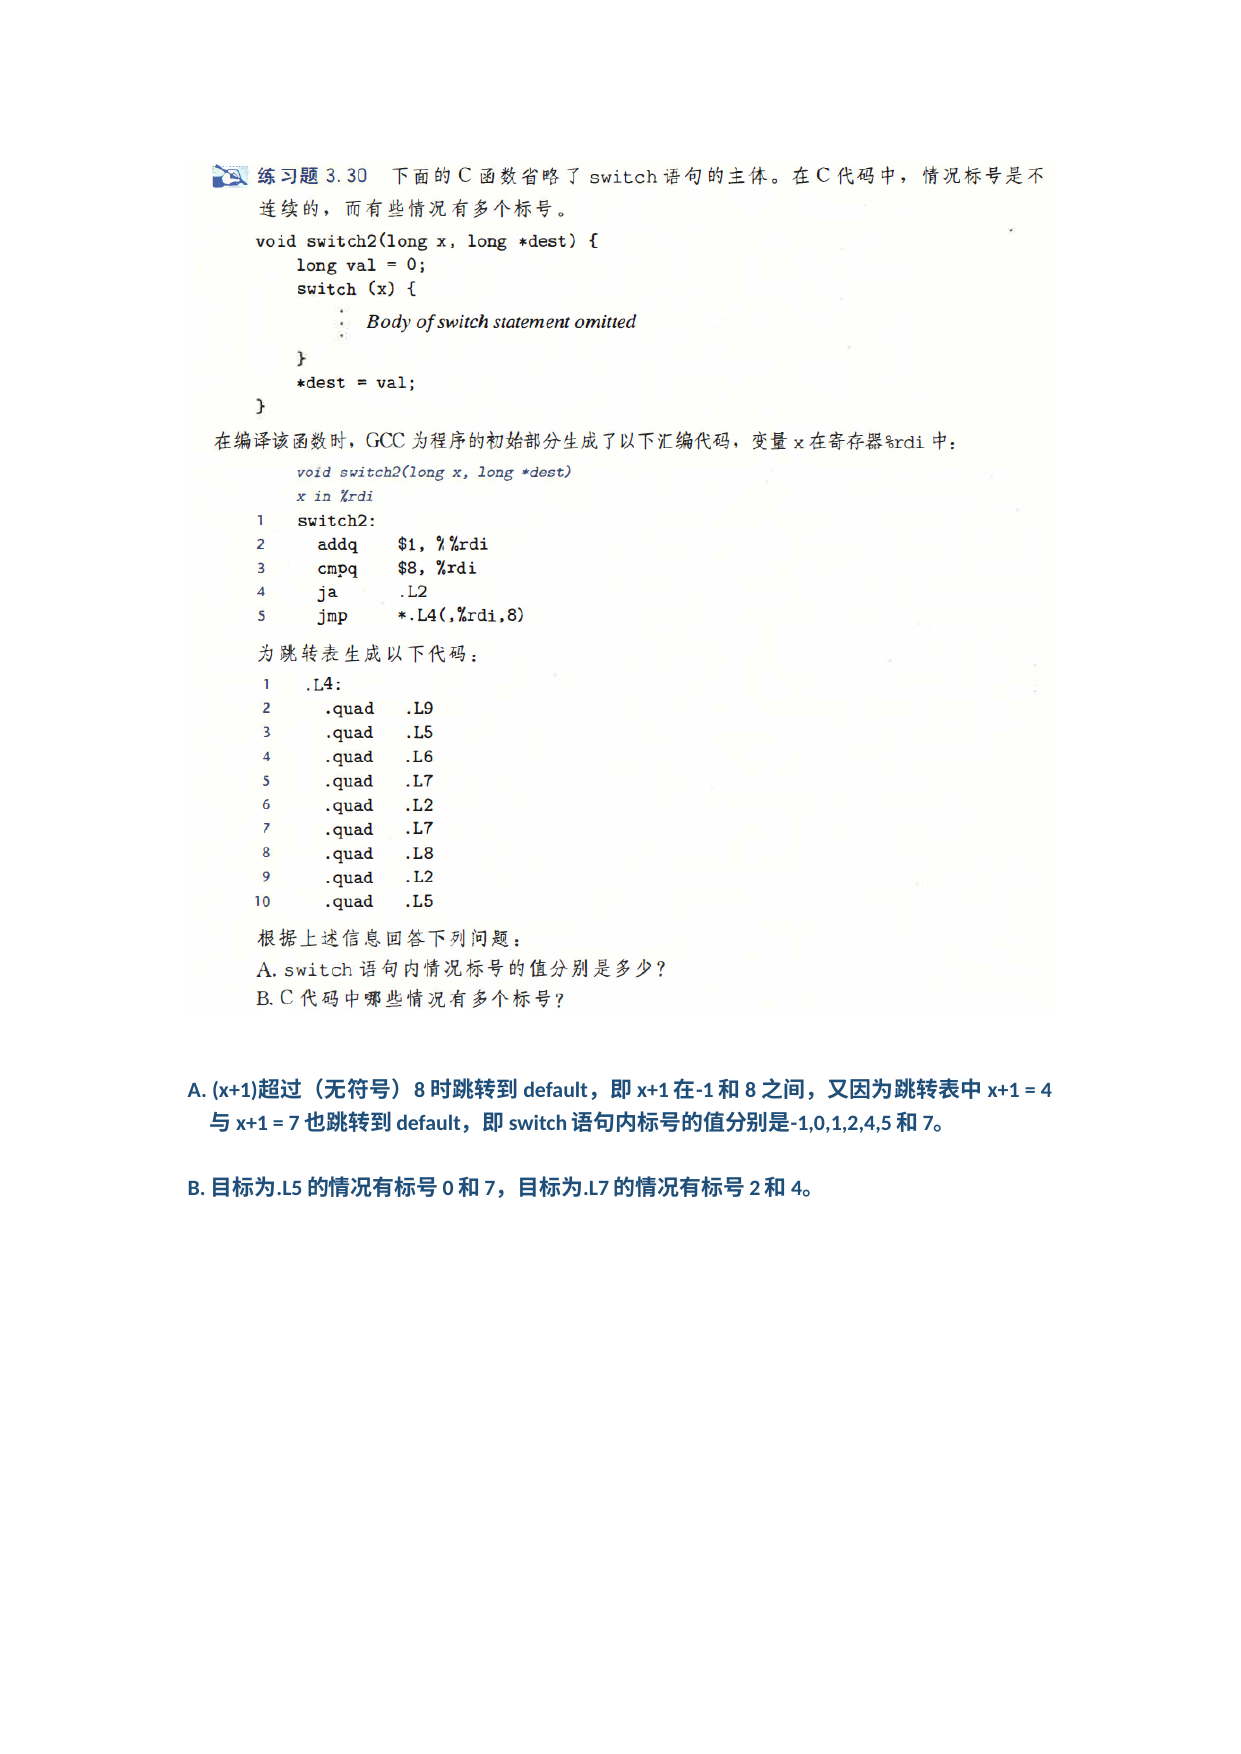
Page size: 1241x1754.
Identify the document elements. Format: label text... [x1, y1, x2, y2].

text A. (x+1)超过（无符号）8时跳转到default，即x+1在-1和8之间，又因为跳转表中x+1 = 4与x+1 = 7也跳转到default，即switch语句内标号的值分别是-1,0,1,2,4,5和7。 [187, 1072, 1053, 1137]
text B. 目标为.L5的情况有标号0和7，目标为.L7的情况有标号2和4。 [187, 1169, 1053, 1202]
